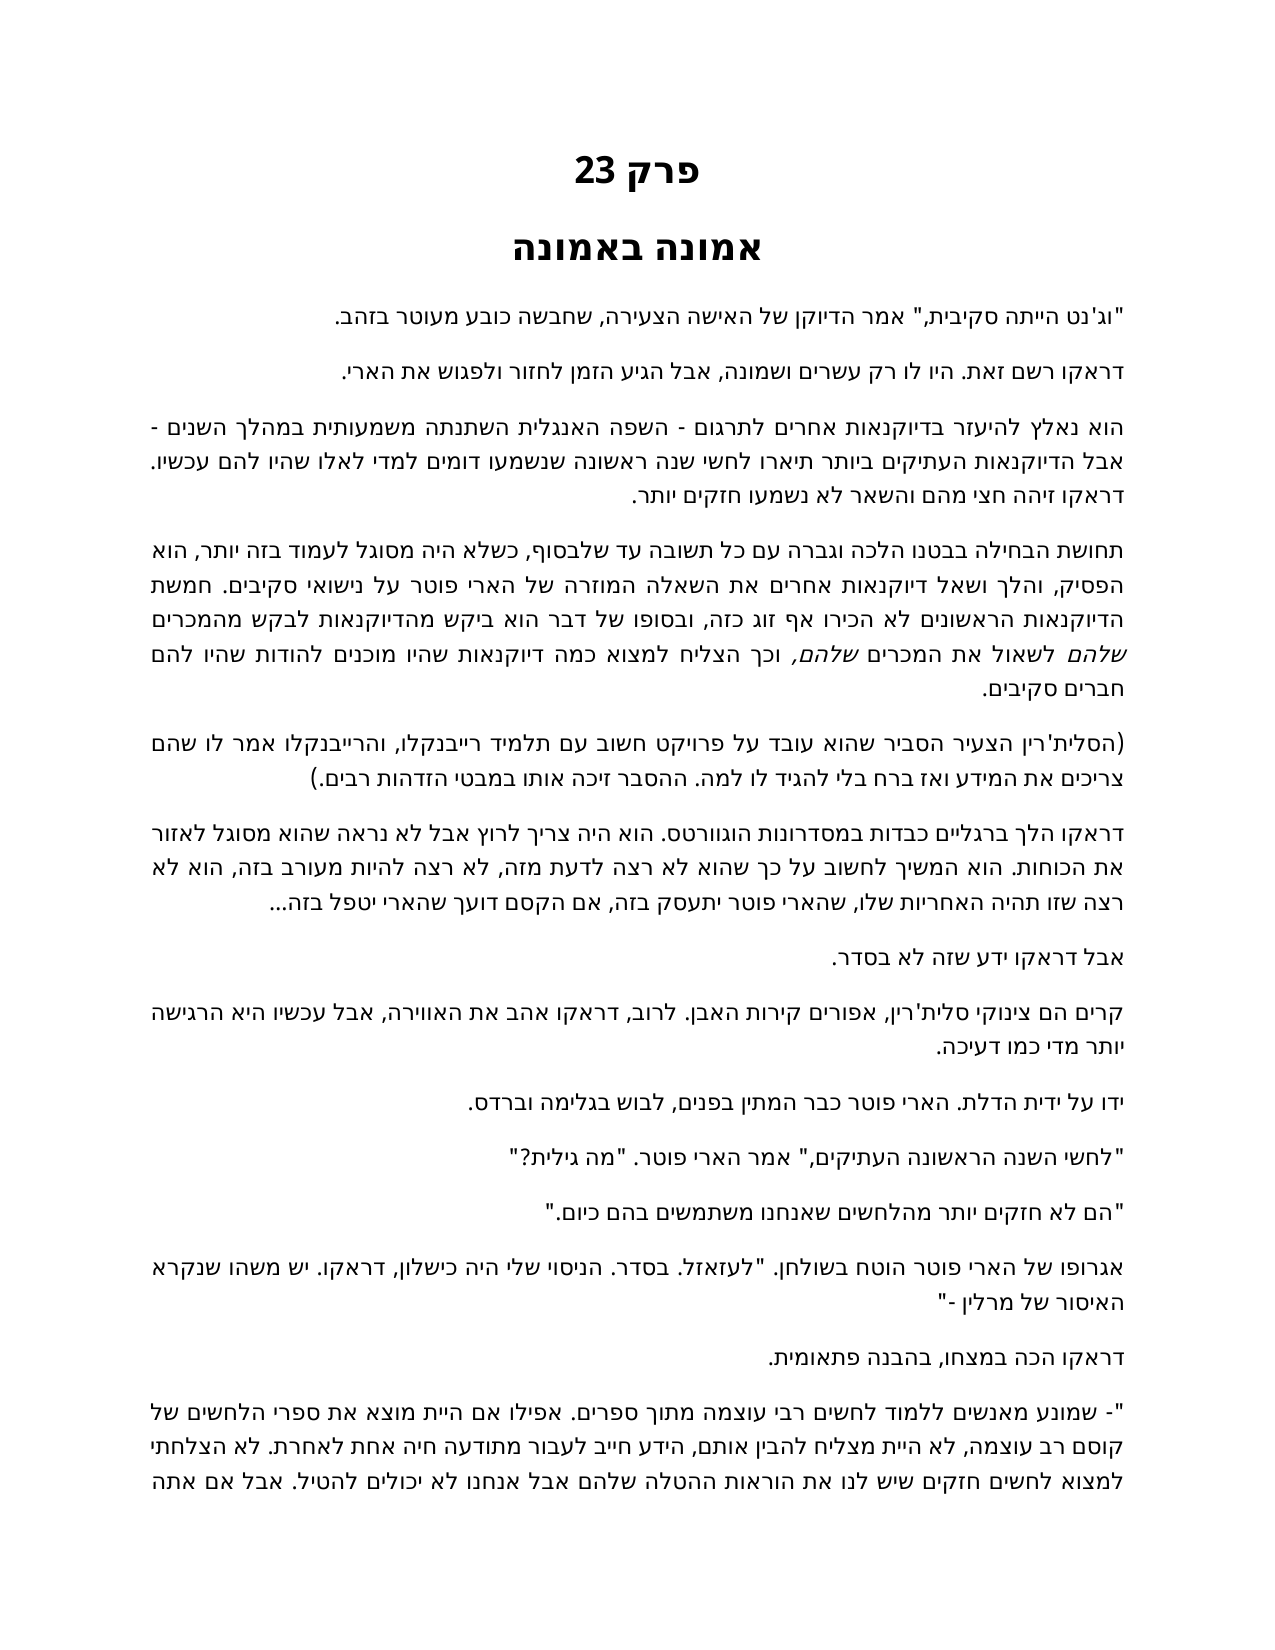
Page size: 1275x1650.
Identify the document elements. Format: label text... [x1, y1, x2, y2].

text פרק 23 [150, 150, 1125, 199]
text "הם לא חזקים יותר מהלחשים שאנחנו משתמשים בהם כיום." [150, 1200, 1125, 1230]
text אגרופו של הארי פוטר הוטח בשולחן. "לעזאזל. בסדר. הניסוי שלי היה כישלון, דראקו. יש משהו שנקרא האיסור של מרלין -" [150, 1255, 1125, 1319]
text ידו על ידית הדלת. הארי פוטר כבר המתין בפנים, לבוש בגלימה וברדס. [150, 1089, 1125, 1119]
text דראקו רשם זאת. היו לו רק עשרים ושמונה, אבל הגיע הזמן לחזור ולפגוש את הארי. [150, 359, 1125, 389]
text קרים הם צינוקי סלית'רין, אפורים קירות האבן. לרוב, דראקו אהב את האווירה, אבל עכשיו היא הרגישה יותר מדי כמו דעיכה. [150, 1000, 1125, 1064]
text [150, 1400, 1125, 1498]
text "לחשי השנה הראשונה העתיקים," אמר הארי פוטר. "מה גילית?" [150, 1144, 1125, 1174]
text דראקו הלך ברגליים כבדות במסדרונות הוגוורטס. הוא היה צריך לרוץ אבל לא נראה שהוא מסוגל לאזור את הכוחות. הוא המשיך לחשוב על כך שהוא לא רצה לדעת מזה, לא רצה להיות מעורב בזה, הוא לא רצה שזו תהיה האחריות שלו, שהארי פוטר יתעסק בזה, אם הקסם דועך שהארי יטפל בזה… [150, 821, 1125, 919]
text הוא נאלץ להיעזר בדיוקנאות אחרים לתרגום - השפה האנגלית השתנתה משמעותית במהלך השנים - אבל הדיוקנאות העתיקים ביותר תיארו לחשי שנה ראשונה שנשמעו דומים למדי לאלו שהיו להם עכשיו. דראקו זיהה חצי מהם והשאר לא נשמעו חזקים יותר. [150, 414, 1125, 513]
text (הסלית'רין הצעיר הסביר שהוא עובד על פרויקט חשוב עם תלמיד רייבנקלו, והרייבנקלו אמר לו שהם צריכים את המידע ואז ברח בלי להגיד לו למה. ההסבר זיכה אותו במבטי הזדהות רבים.) [150, 731, 1125, 795]
text דראקו הכה במצחו, בהבנה פתאומית. [150, 1344, 1125, 1374]
text תחושת הבחילה בבטנו הלכה וגברה עם כל תשובה עד שלבסוף, כשלא היה מסוגל לעמוד בזה יותר, הוא הפסיק, והלך ושאל דיוקנאות אחרים את השאלה המוזרה של הארי פוטר על נישואי סקיבים. חמשת הדיוקנאות הראשונים לא הכירו אף זוג כזה, ובסופו של דבר הוא ביקש מהדיוקנאות לבקש מהמכרים שלהם לשאול את המכרים שלהם, וכך הצליח למצוא כמה דיוקנאות שהיו מוכנים להודות שהיו להם חברים סקיבים. [150, 538, 1125, 706]
text "וג'נט הייתה סקיבית," אמר הדיוקן של האישה הצעירה, שחבשה כובע מעוטר בזהב. [150, 304, 1125, 334]
text אבל דראקו ידע שזה לא בסדר. [150, 944, 1125, 974]
text אמונה באמונה [150, 227, 1125, 276]
